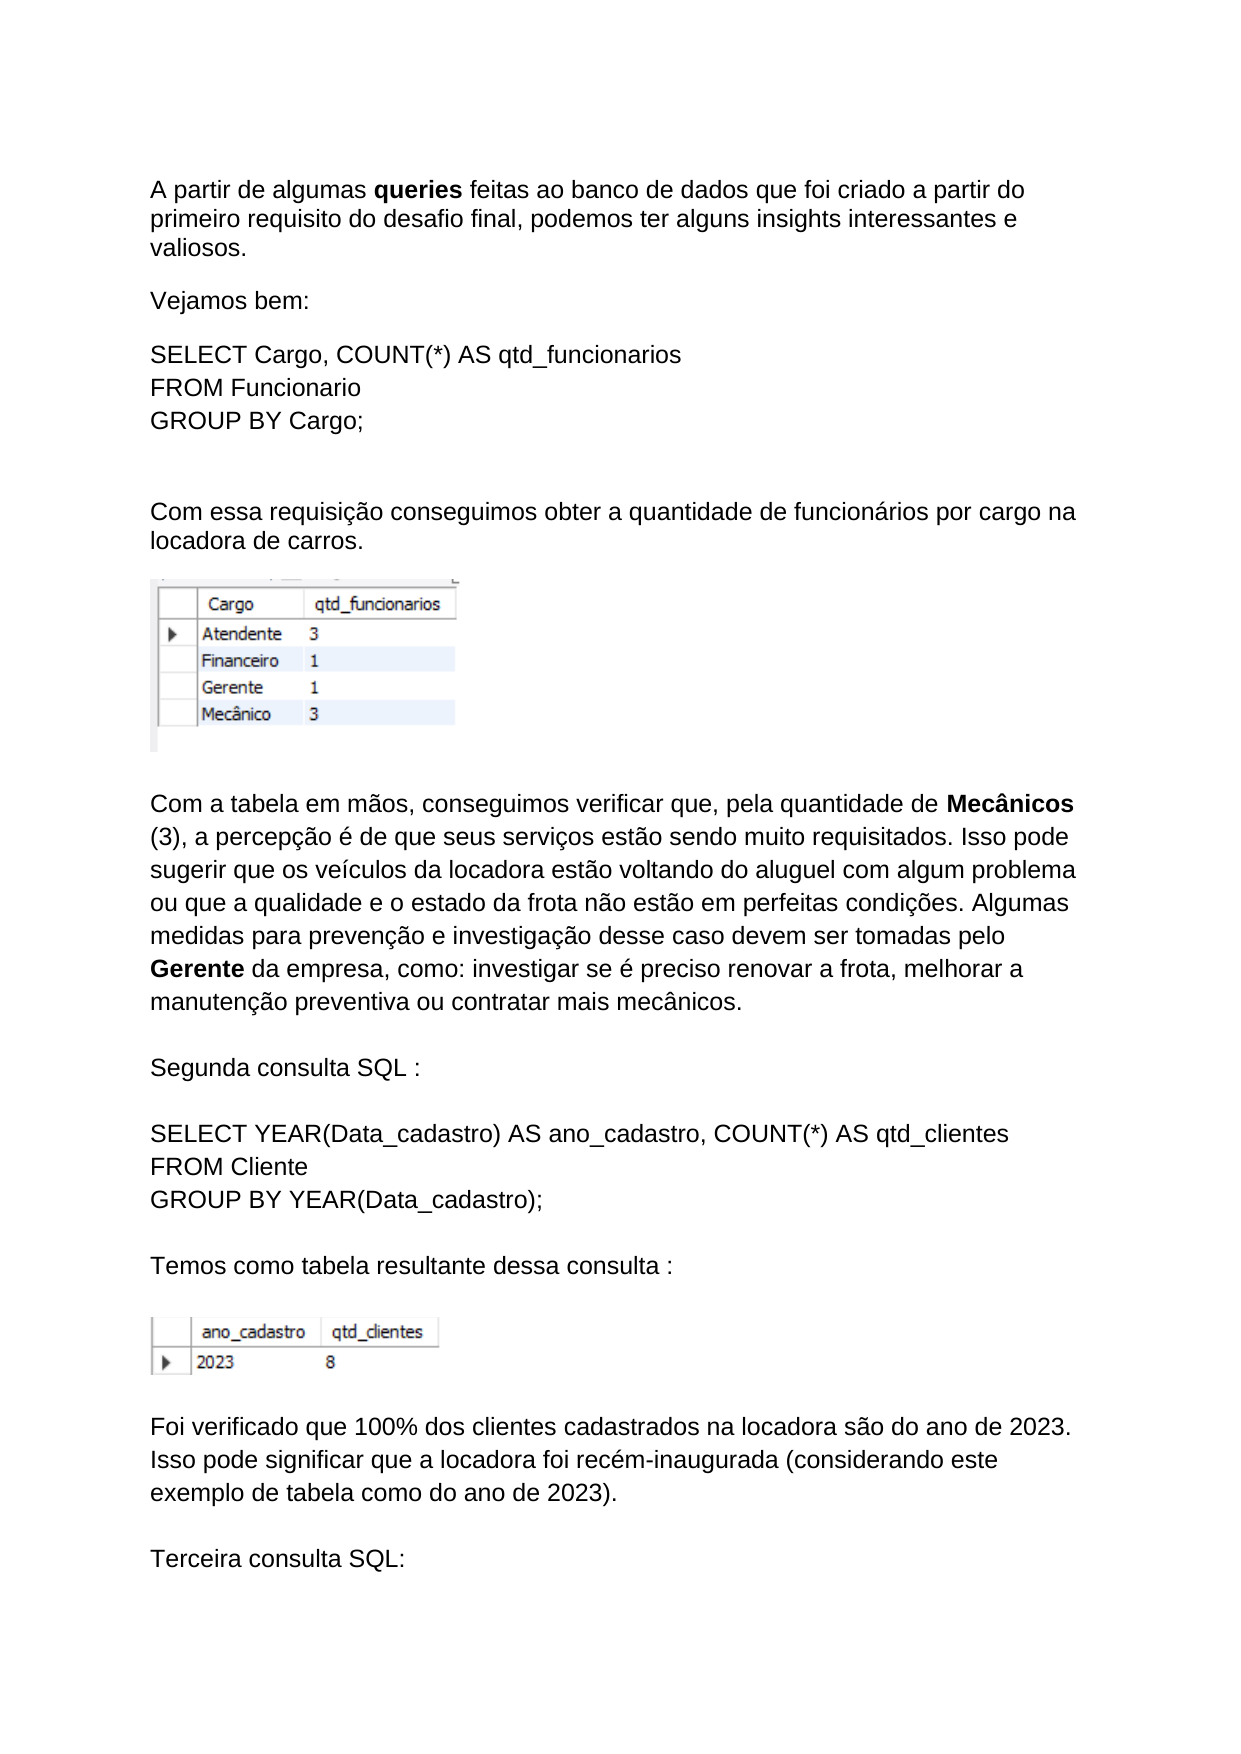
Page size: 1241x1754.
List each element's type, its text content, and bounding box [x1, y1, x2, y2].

picture [150, 579, 460, 752]
text Temos como tabela resultante dessa consulta : [150, 1251, 1090, 1280]
text Foi verificado que 100% dos clientes cadastrados na locadora são do ano de 2023. Isso pode significar que a locadora foi recém-inaugurada (considerando este exemplo de tabela como do ano de 2023). [150, 1412, 1090, 1507]
text Terceira consulta SQL: [150, 1544, 1090, 1573]
text FROM Funcionario [150, 373, 1090, 402]
text Com essa requisição conseguimos obter a quantidade de funcionários por cargo na locadora de carros. [150, 497, 1090, 554]
picture [150, 1317, 441, 1375]
text GROUP BY Cargo; [150, 406, 1090, 435]
text SELECT Cargo, COUNT(*) AS qtd_funcionarios [150, 340, 1090, 369]
text SELECT YEAR(Data_cadastro) AS ano_cadastro, COUNT(*) AS qtd_clientes [150, 1119, 1090, 1148]
text GROUP BY YEAR(Data_cadastro); [150, 1185, 1090, 1214]
text A partir de algumas queries feitas ao banco de dados que foi criado a partir do primeiro requisito do desafio final, podemos ter alguns insights interessantes e valiosos. [150, 175, 1090, 261]
text Vejamos bem: [150, 286, 1090, 315]
text FROM Cliente [150, 1152, 1090, 1181]
text Com a tabela em mãos, conseguimos verificar que, pela quantidade de Mecânicos (3), a percepção é de que seus serviços estão sendo muito requisitados. Isso pode sugerir que os veículos da locadora estão voltando do aluguel com algum problema ou que a qualidade e o estado da frota não estão em perfeitas condições. Algumas medidas para prevenção e investigação desse caso devem ser tomadas pelo Gerente da empresa, como: investigar se é preciso renovar a frota, melhorar a manutenção preventiva ou contratar mais mecânicos. [150, 789, 1090, 1016]
text Segunda consulta SQL : [150, 1053, 1090, 1082]
